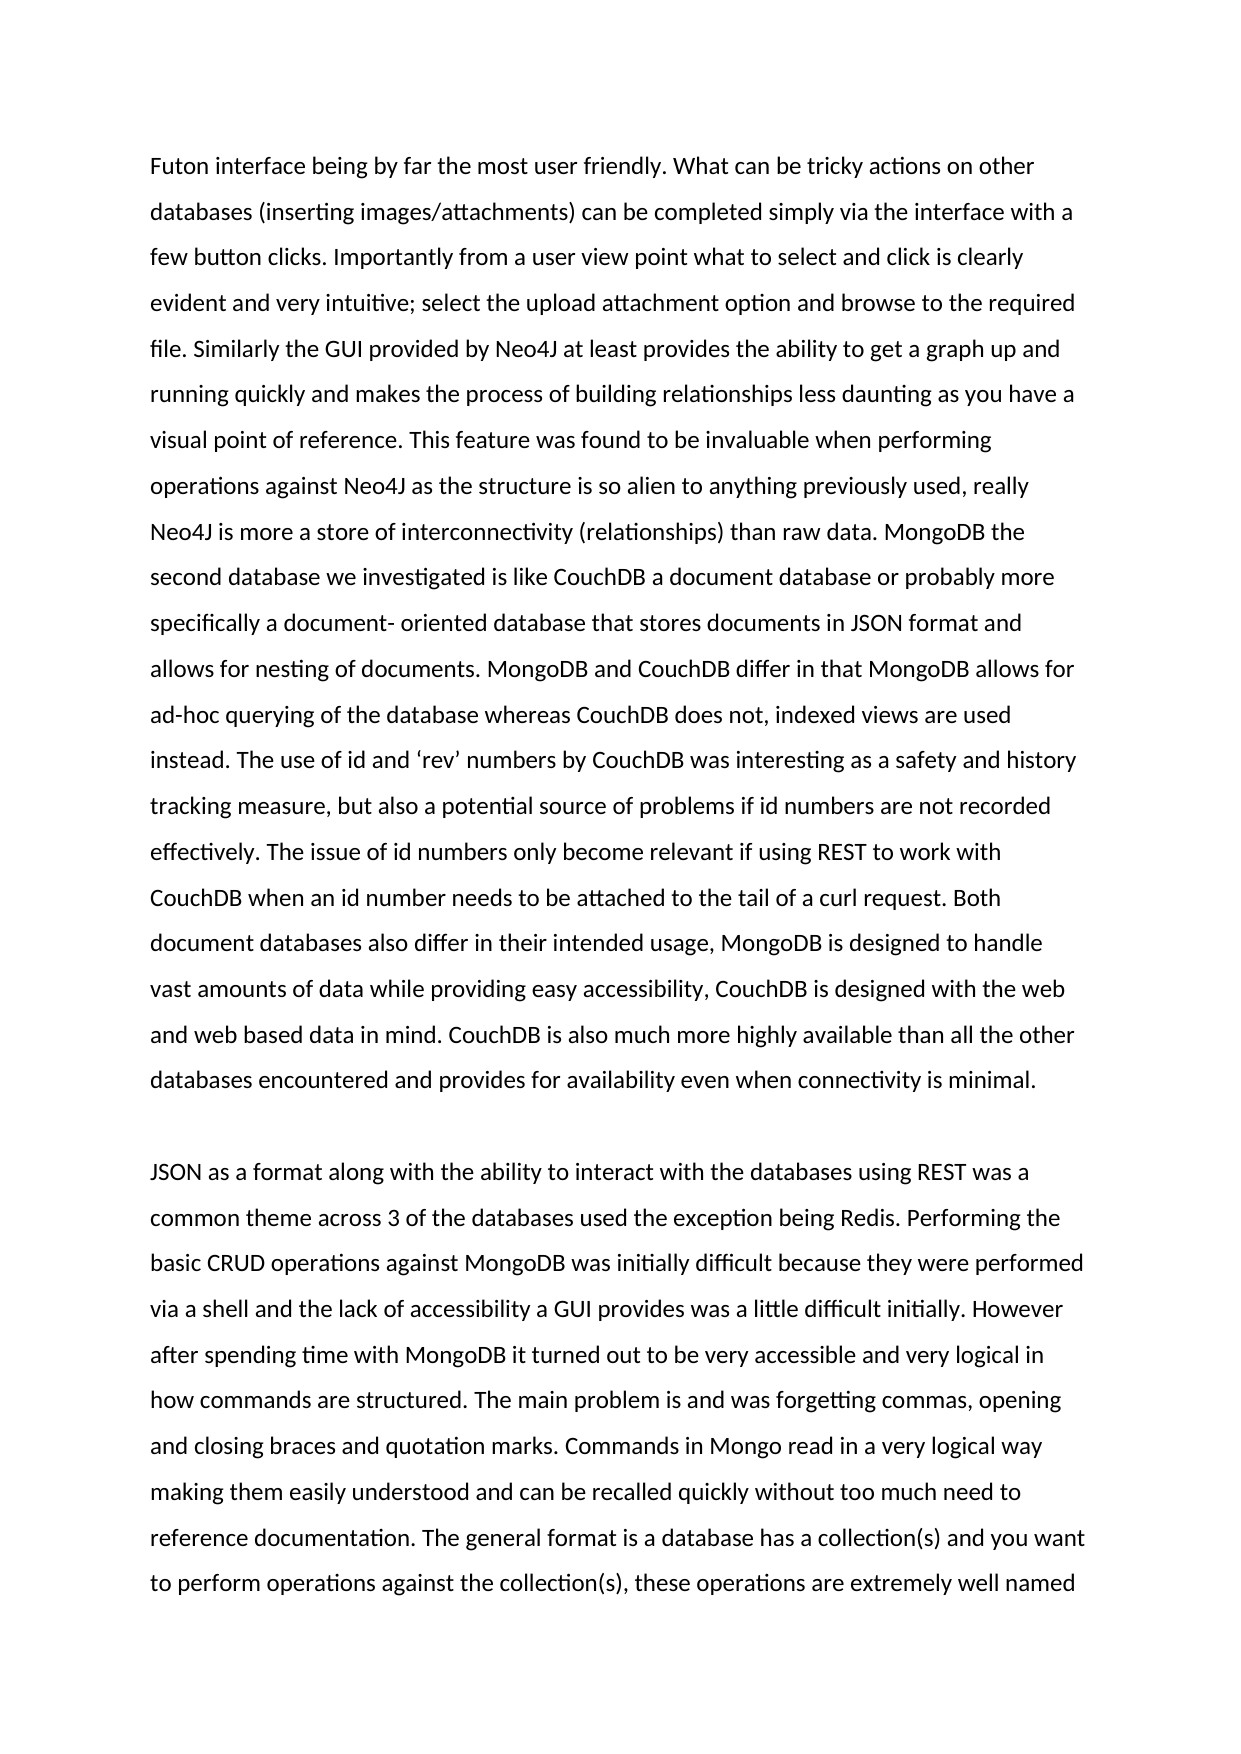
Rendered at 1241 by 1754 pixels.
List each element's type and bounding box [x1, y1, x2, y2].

text [150, 150, 1090, 1095]
text [150, 1156, 1090, 1598]
